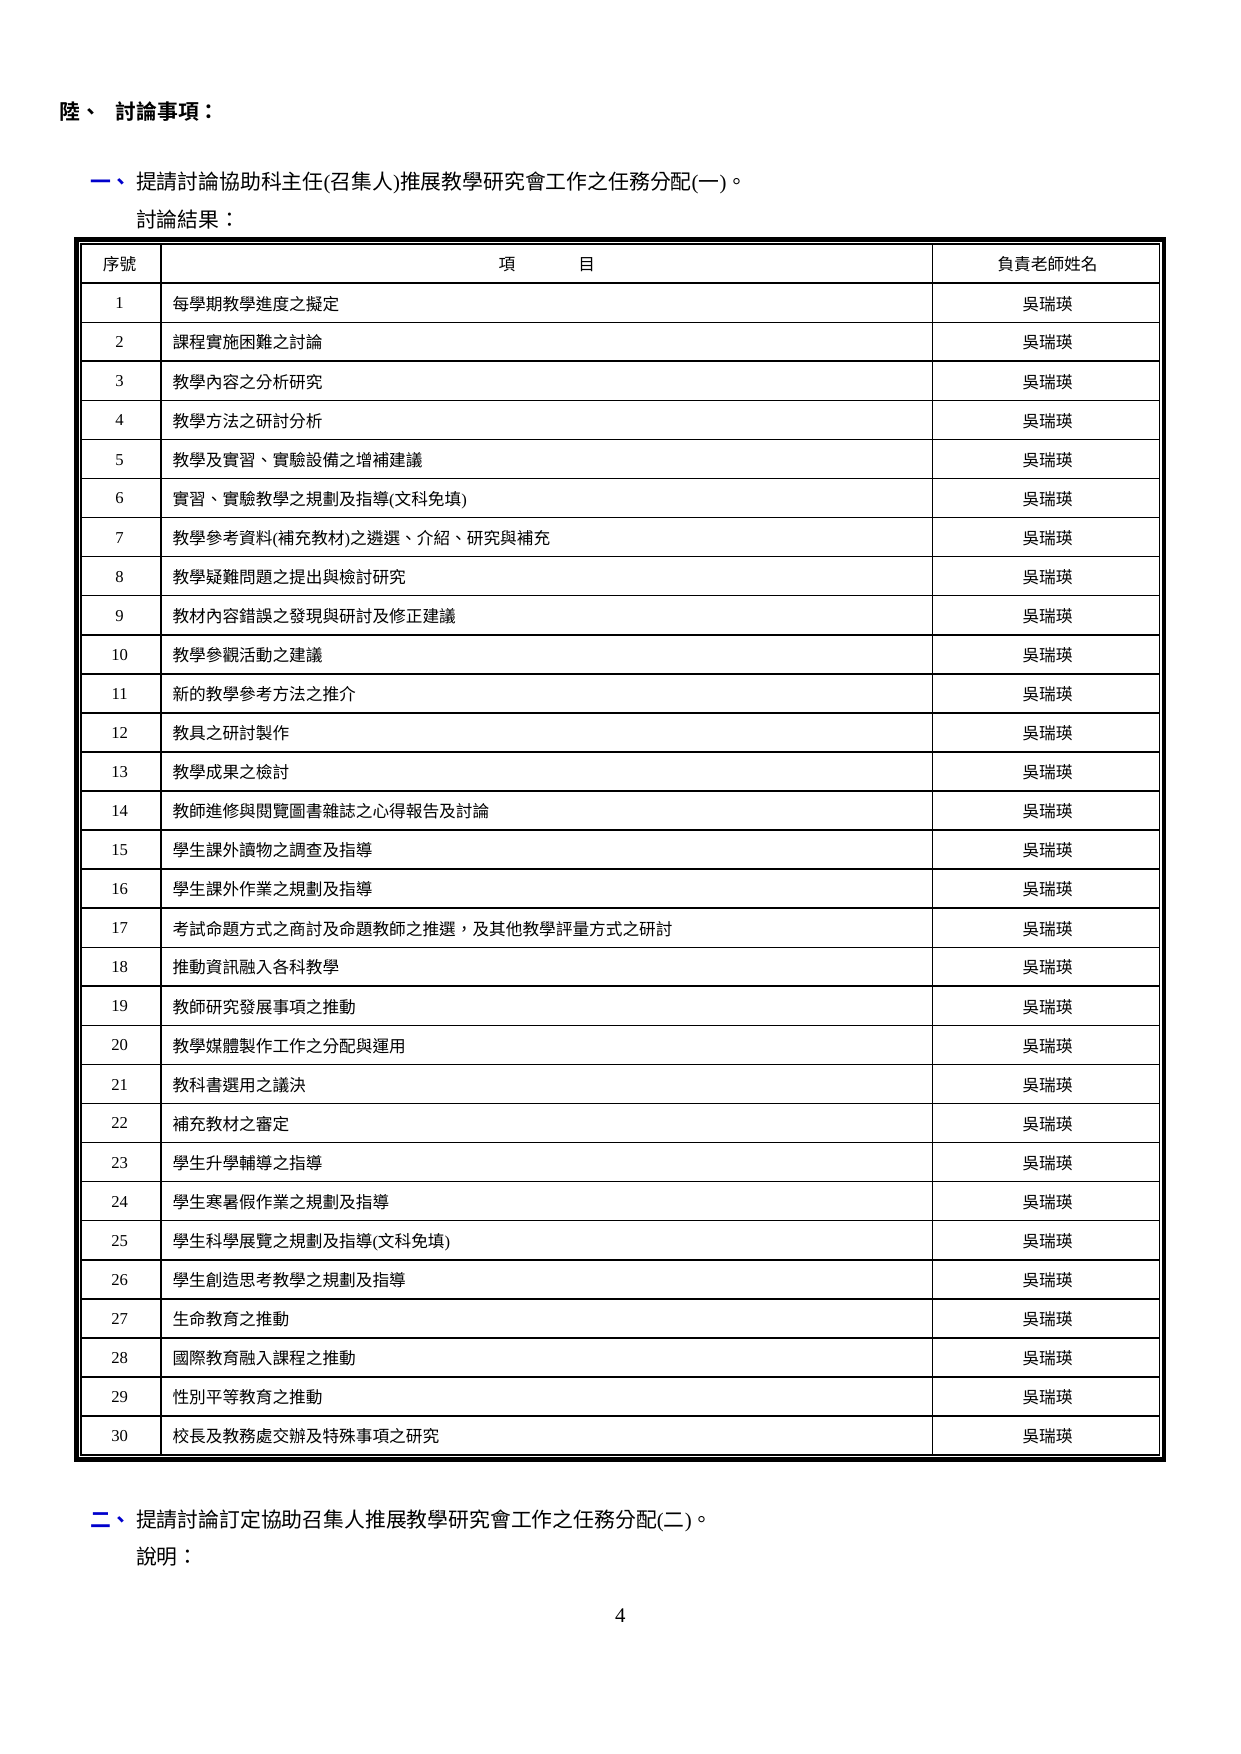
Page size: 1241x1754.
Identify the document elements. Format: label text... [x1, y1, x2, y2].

table_cell 每學期教學進度之擬定 [162, 284, 932, 321]
table_cell 26 [82, 1261, 160, 1298]
table_cell 28 [82, 1339, 160, 1376]
table_cell 11 [82, 675, 160, 712]
table_cell 吳瑞瑛 [933, 987, 1159, 1024]
table_cell 教具之研討製作 [162, 714, 932, 751]
table_cell 考試命題方式之商討及命題教師之推選，及其他教學評量方式之研討 [162, 909, 932, 946]
table_cell 新的教學參考方法之推介 [162, 675, 932, 712]
table_cell 30 [82, 1417, 160, 1454]
table_cell 教學方法之研討分析 [162, 401, 932, 438]
table_cell 吳瑞瑛 [933, 1065, 1159, 1103]
table_cell 19 [82, 987, 160, 1024]
table_cell 吳瑞瑛 [933, 1378, 1159, 1415]
table_cell 教學及實習、實驗設備之增補建議 [162, 440, 932, 478]
list 提請討論訂定協助召集人推展教學研究會工作之任務分配(二)。 [90, 1499, 1181, 1537]
table_header 負責老師姓名 [933, 245, 1159, 282]
table_cell 20 [82, 1026, 160, 1063]
table_cell 吳瑞瑛 [933, 479, 1159, 517]
table_cell 吳瑞瑛 [933, 323, 1159, 360]
table_cell 吳瑞瑛 [933, 753, 1159, 790]
table_cell 吳瑞瑛 [933, 1104, 1159, 1142]
table_cell 吳瑞瑛 [933, 401, 1159, 438]
list 討論結果： [136, 199, 1181, 237]
table_cell 教材內容錯誤之發現與研討及修正建議 [162, 596, 932, 634]
table_cell 吳瑞瑛 [933, 440, 1159, 478]
table_cell 吳瑞瑛 [933, 284, 1159, 321]
table_cell 1 [82, 284, 160, 321]
table_cell 吳瑞瑛 [933, 518, 1159, 556]
table_cell 21 [82, 1065, 160, 1103]
table_cell 課程實施困難之討論 [162, 323, 932, 360]
list 說明： [136, 1537, 1181, 1574]
table_cell 吳瑞瑛 [933, 636, 1159, 673]
table_cell 吳瑞瑛 [933, 831, 1159, 868]
table_cell 校長及教務處交辦及特殊事項之研究 [162, 1417, 932, 1454]
list 討論事項： [59, 99, 1181, 124]
table_cell 吳瑞瑛 [933, 948, 1159, 985]
table_cell 6 [82, 479, 160, 517]
table_cell 吳瑞瑛 [933, 792, 1159, 829]
table_cell 14 [82, 792, 160, 829]
table_cell 吳瑞瑛 [933, 1261, 1159, 1298]
table_cell 教學參觀活動之建議 [162, 636, 932, 673]
table_cell 學生課外作業之規劃及指導 [162, 870, 932, 907]
table_cell 29 [82, 1378, 160, 1415]
table_cell 18 [82, 948, 160, 985]
table_cell 27 [82, 1300, 160, 1337]
table_cell 吳瑞瑛 [933, 362, 1159, 399]
table_cell 12 [82, 714, 160, 751]
table_cell 吳瑞瑛 [933, 1026, 1159, 1063]
table_cell 教師進修與閱覽圖書雜誌之心得報告及討論 [162, 792, 932, 829]
table_cell 教師研究發展事項之推動 [162, 987, 932, 1024]
table_cell 24 [82, 1182, 160, 1220]
table_cell 吳瑞瑛 [933, 1221, 1159, 1259]
table_cell 推動資訊融入各科教學 [162, 948, 932, 985]
list 提請討論協助科主任(召集人)推展教學研究會工作之任務分配(一)。 [90, 162, 1181, 199]
table_cell 3 [82, 362, 160, 399]
table_cell 學生創造思考教學之規劃及指導 [162, 1261, 932, 1298]
table_cell 教科書選用之議決 [162, 1065, 932, 1103]
table_cell 17 [82, 909, 160, 946]
table_cell 教學媒體製作工作之分配與運用 [162, 1026, 932, 1063]
table_cell 13 [82, 753, 160, 790]
table_cell 吳瑞瑛 [933, 596, 1159, 634]
table_cell 5 [82, 440, 160, 478]
table_cell 吳瑞瑛 [933, 1339, 1159, 1376]
table_cell 補充教材之審定 [162, 1104, 932, 1142]
table_cell 性別平等教育之推動 [162, 1378, 932, 1415]
table_cell 吳瑞瑛 [933, 714, 1159, 751]
table_cell 生命教育之推動 [162, 1300, 932, 1337]
table_cell 吳瑞瑛 [933, 1182, 1159, 1220]
table_cell 吳瑞瑛 [933, 1143, 1159, 1181]
table_header 序號 [82, 245, 160, 282]
table_cell 學生寒暑假作業之規劃及指導 [162, 1182, 932, 1220]
table_cell 教學參考資料(補充教材)之遴選、介紹、研究與補充 [162, 518, 932, 556]
table_cell 9 [82, 596, 160, 634]
table_cell 22 [82, 1104, 160, 1142]
table_cell 2 [82, 323, 160, 360]
table_cell 8 [82, 557, 160, 595]
table_cell 教學成果之檢討 [162, 753, 932, 790]
table_cell 吳瑞瑛 [933, 1300, 1159, 1337]
table_cell 7 [82, 518, 160, 556]
table_cell 實習、實驗教學之規劃及指導(文科免填) [162, 479, 932, 517]
table_cell 吳瑞瑛 [933, 909, 1159, 946]
table_cell 國際教育融入課程之推動 [162, 1339, 932, 1376]
table_header 項 目 [162, 245, 932, 282]
table_cell 16 [82, 870, 160, 907]
table_cell 23 [82, 1143, 160, 1181]
table_cell 15 [82, 831, 160, 868]
table_cell 學生科學展覽之規劃及指導(文科免填) [162, 1221, 932, 1259]
table_cell 學生升學輔導之指導 [162, 1143, 932, 1181]
table_cell 教學疑難問題之提出與檢討研究 [162, 557, 932, 595]
table_cell 吳瑞瑛 [933, 675, 1159, 712]
table_cell 吳瑞瑛 [933, 557, 1159, 595]
table_cell 教學內容之分析研究 [162, 362, 932, 399]
table_cell 吳瑞瑛 [933, 1417, 1159, 1454]
table_cell 學生課外讀物之調查及指導 [162, 831, 932, 868]
table_cell 25 [82, 1221, 160, 1259]
table_cell 10 [82, 636, 160, 673]
table_cell 吳瑞瑛 [933, 870, 1159, 907]
table_cell 4 [82, 401, 160, 438]
